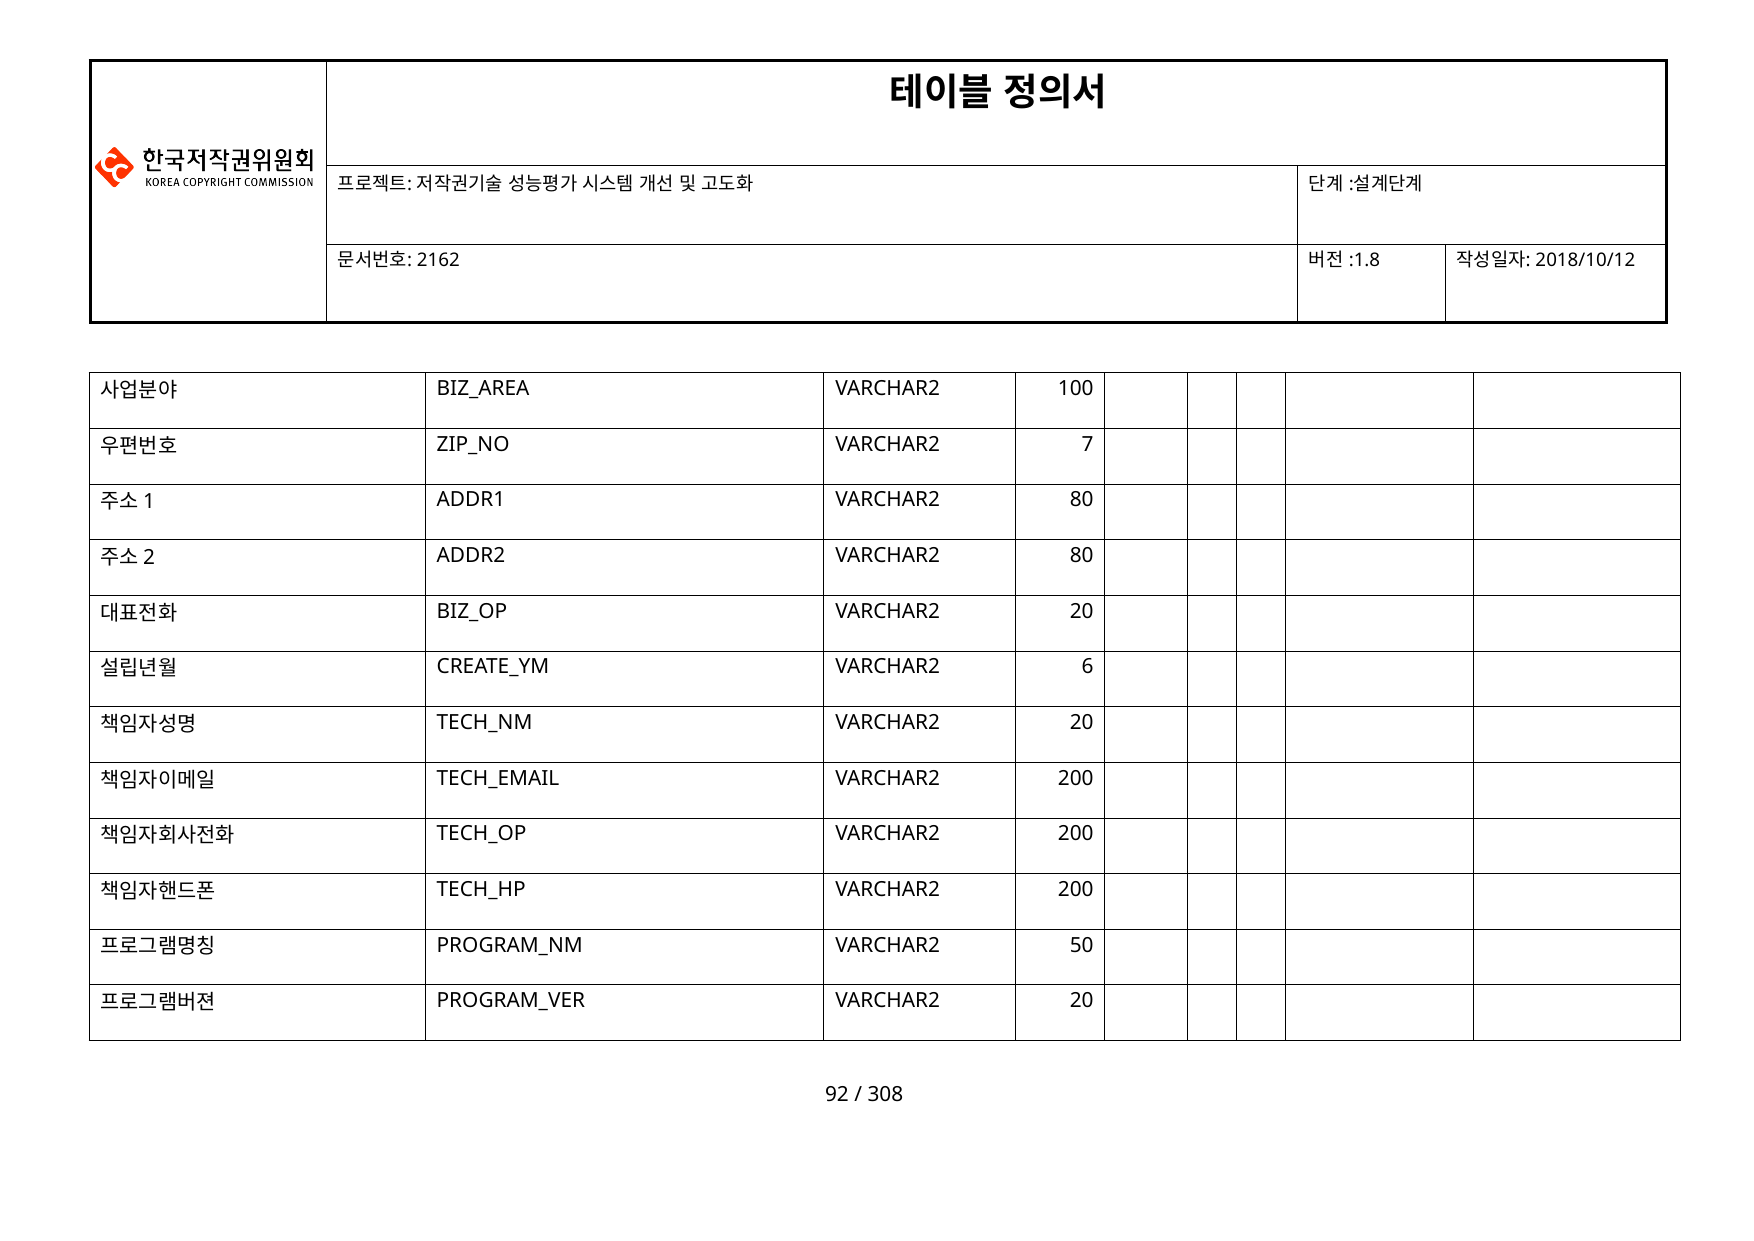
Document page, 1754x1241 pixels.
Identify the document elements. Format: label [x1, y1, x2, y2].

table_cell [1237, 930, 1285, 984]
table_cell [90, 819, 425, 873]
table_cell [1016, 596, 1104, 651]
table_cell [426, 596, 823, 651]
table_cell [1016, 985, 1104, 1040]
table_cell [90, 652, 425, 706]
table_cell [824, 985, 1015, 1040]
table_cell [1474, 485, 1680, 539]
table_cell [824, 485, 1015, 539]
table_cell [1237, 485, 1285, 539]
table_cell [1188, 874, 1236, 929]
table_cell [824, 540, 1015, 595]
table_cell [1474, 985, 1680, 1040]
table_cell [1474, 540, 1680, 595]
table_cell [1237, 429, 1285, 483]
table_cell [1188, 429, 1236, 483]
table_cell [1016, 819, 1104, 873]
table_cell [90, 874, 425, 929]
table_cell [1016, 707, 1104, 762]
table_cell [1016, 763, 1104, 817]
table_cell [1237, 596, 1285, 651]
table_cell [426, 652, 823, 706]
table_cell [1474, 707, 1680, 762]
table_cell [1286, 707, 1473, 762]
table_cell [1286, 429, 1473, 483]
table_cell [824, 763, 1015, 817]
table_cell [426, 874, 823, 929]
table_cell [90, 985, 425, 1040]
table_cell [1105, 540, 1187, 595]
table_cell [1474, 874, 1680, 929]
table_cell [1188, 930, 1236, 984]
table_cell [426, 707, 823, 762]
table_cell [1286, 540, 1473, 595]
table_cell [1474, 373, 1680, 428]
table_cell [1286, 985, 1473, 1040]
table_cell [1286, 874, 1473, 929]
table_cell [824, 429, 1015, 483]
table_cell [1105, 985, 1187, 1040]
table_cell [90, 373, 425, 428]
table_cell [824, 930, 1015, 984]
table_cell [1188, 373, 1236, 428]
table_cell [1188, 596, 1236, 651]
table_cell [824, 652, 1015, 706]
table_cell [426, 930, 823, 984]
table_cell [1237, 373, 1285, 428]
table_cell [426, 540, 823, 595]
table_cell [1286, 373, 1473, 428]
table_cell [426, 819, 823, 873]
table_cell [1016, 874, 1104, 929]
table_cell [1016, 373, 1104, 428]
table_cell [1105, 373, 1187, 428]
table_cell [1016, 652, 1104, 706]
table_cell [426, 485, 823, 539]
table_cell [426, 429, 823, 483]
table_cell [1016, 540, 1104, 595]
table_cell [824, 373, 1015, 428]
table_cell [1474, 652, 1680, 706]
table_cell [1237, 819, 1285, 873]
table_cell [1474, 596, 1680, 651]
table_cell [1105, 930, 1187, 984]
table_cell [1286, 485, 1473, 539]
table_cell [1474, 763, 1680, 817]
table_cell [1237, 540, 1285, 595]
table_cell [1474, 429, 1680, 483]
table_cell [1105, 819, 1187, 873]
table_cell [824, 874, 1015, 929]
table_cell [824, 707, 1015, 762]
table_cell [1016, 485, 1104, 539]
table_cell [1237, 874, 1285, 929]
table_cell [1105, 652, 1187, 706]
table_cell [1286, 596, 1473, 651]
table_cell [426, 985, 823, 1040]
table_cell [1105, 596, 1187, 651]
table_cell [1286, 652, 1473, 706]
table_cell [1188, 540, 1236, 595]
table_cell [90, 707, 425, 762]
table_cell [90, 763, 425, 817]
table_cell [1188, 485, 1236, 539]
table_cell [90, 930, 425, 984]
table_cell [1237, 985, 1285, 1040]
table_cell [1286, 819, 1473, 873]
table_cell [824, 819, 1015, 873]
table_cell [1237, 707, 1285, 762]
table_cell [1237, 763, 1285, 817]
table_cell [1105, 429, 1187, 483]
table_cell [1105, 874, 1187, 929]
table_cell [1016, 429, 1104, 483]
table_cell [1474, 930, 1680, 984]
picture [90, 142, 317, 192]
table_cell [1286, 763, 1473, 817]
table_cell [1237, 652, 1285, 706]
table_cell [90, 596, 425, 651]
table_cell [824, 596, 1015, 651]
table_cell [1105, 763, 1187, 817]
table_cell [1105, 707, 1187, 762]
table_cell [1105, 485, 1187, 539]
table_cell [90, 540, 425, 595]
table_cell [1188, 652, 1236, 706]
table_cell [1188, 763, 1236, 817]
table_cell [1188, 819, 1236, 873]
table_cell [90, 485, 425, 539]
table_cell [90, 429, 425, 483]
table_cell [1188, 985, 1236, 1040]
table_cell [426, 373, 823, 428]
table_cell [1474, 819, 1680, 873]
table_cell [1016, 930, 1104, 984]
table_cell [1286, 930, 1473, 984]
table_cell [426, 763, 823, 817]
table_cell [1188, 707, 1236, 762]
